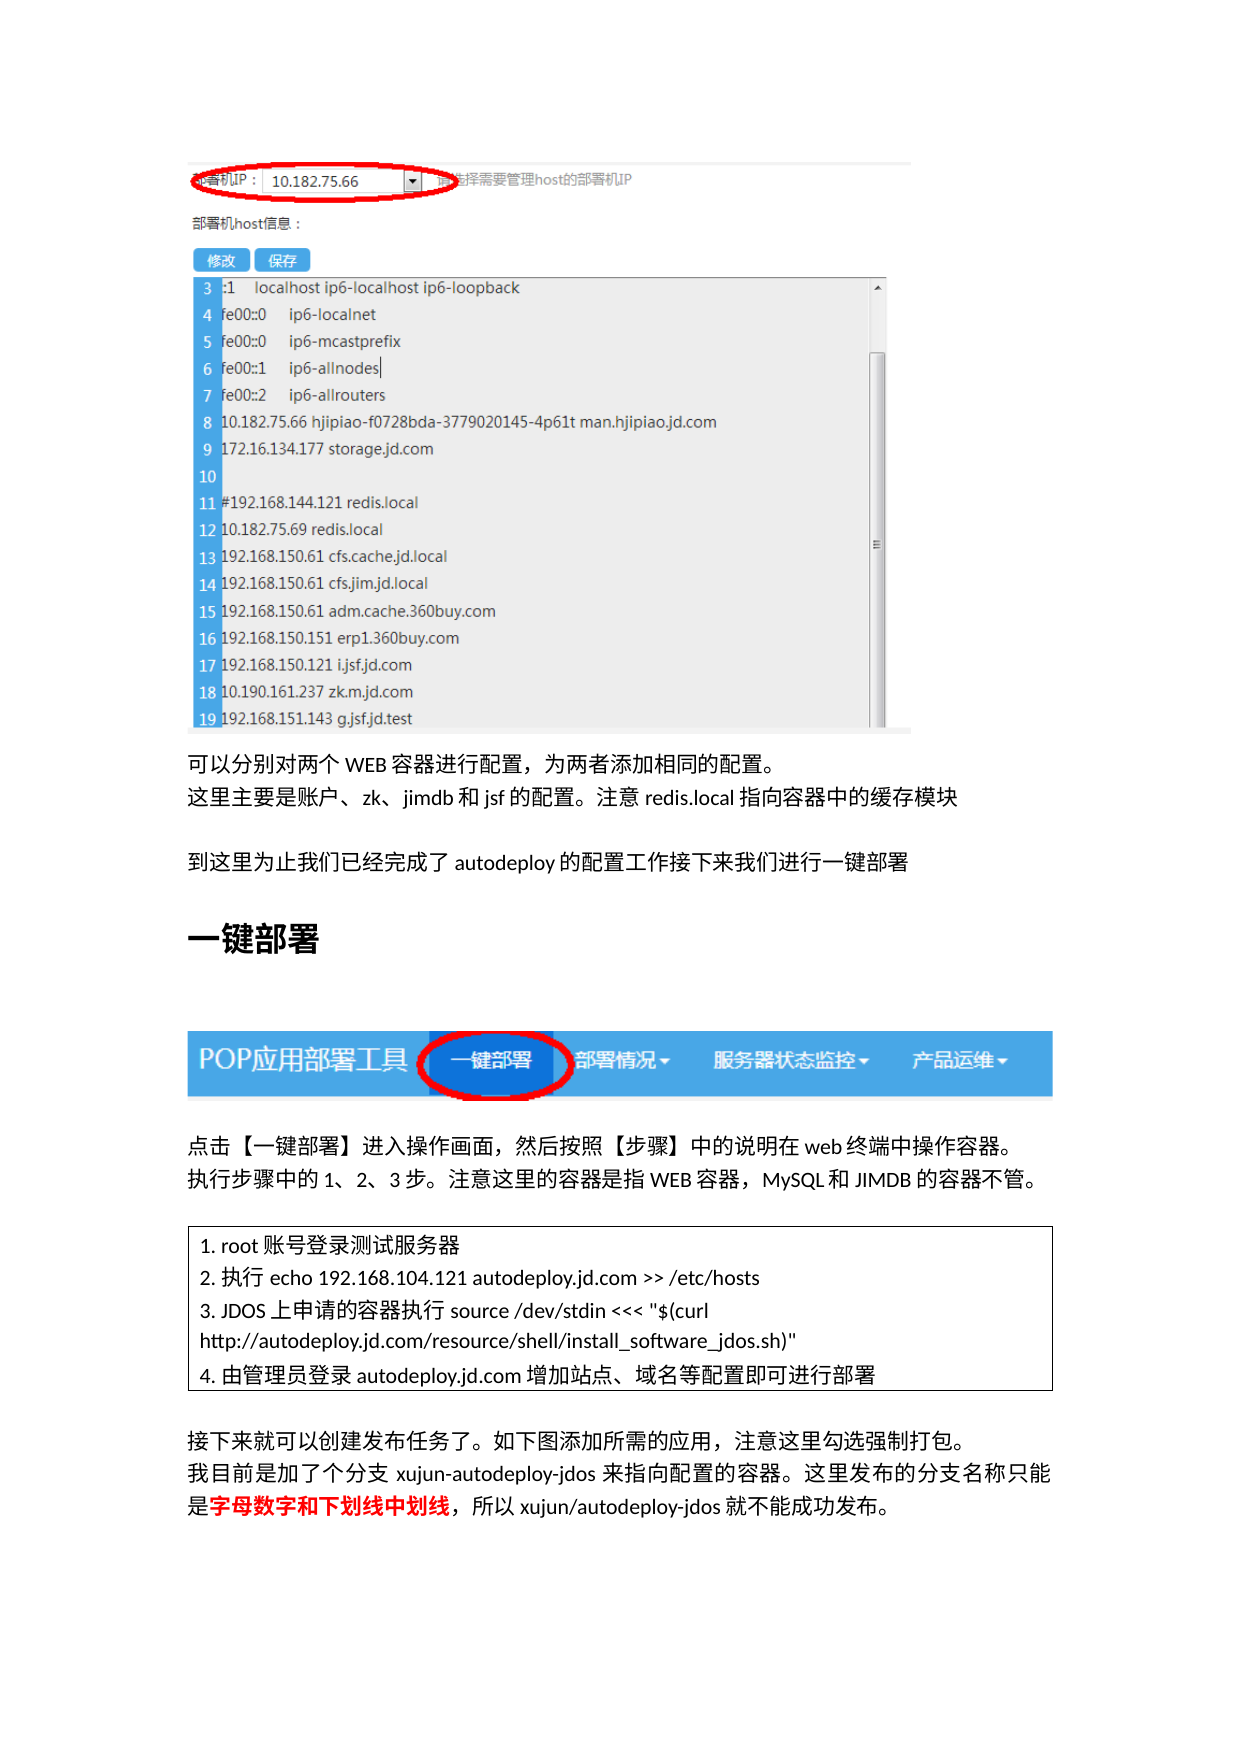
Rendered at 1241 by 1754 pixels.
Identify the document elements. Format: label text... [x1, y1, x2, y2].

text 到这里为止我们已经完成了autodeploy的配置工作接下来我们进行一键部署 [187, 844, 1053, 877]
subtitle 一键部署 [187, 904, 1053, 969]
text 执行步骤中的1、2、3步。注意这里的容器是指WEB容器，MySQL和JIMDB的容器不管。 [187, 1161, 1053, 1194]
table_header 1. root账号登录测试服务器 2. 执行 echo 192.168.104.121 autodeploy.jd.com >> /etc/hosts 3. JDOS上申请的容器执行 source /dev/stdin <<< "$(curl http://autodeploy.jd.com/resource/shell/install_software_jdos.sh)" 4. 由管理员登录autodeploy.jd.com增加站点、域名等配置即可进行部署 [189, 1227, 1052, 1390]
text 点击【一键部署】进入操作画面，然后按照【步骤】中的说明在web终端中操作容器。 [187, 1129, 1053, 1161]
text 我目前是加了个分支 xujun-autodeploy-jdos 来指向配置的容器。这里发布的分支名称只能是字母数字和下划线中划线，所以xujun/autodeploy-jdos就不能成功发布。 [187, 1456, 1053, 1521]
text 这里主要是账户、zk、jimdb和jsf的配置。注意redis.local指向容器中的缓存模块 [187, 779, 1053, 812]
text 可以分别对两个WEB容器进行配置，为两者添加相同的配置。 [187, 747, 1053, 779]
text 接下来就可以创建发布任务了。如下图添加所需的应用，注意这里勾选强制打包。 [187, 1423, 1053, 1456]
picture [187, 1031, 1053, 1101]
picture [187, 162, 911, 734]
